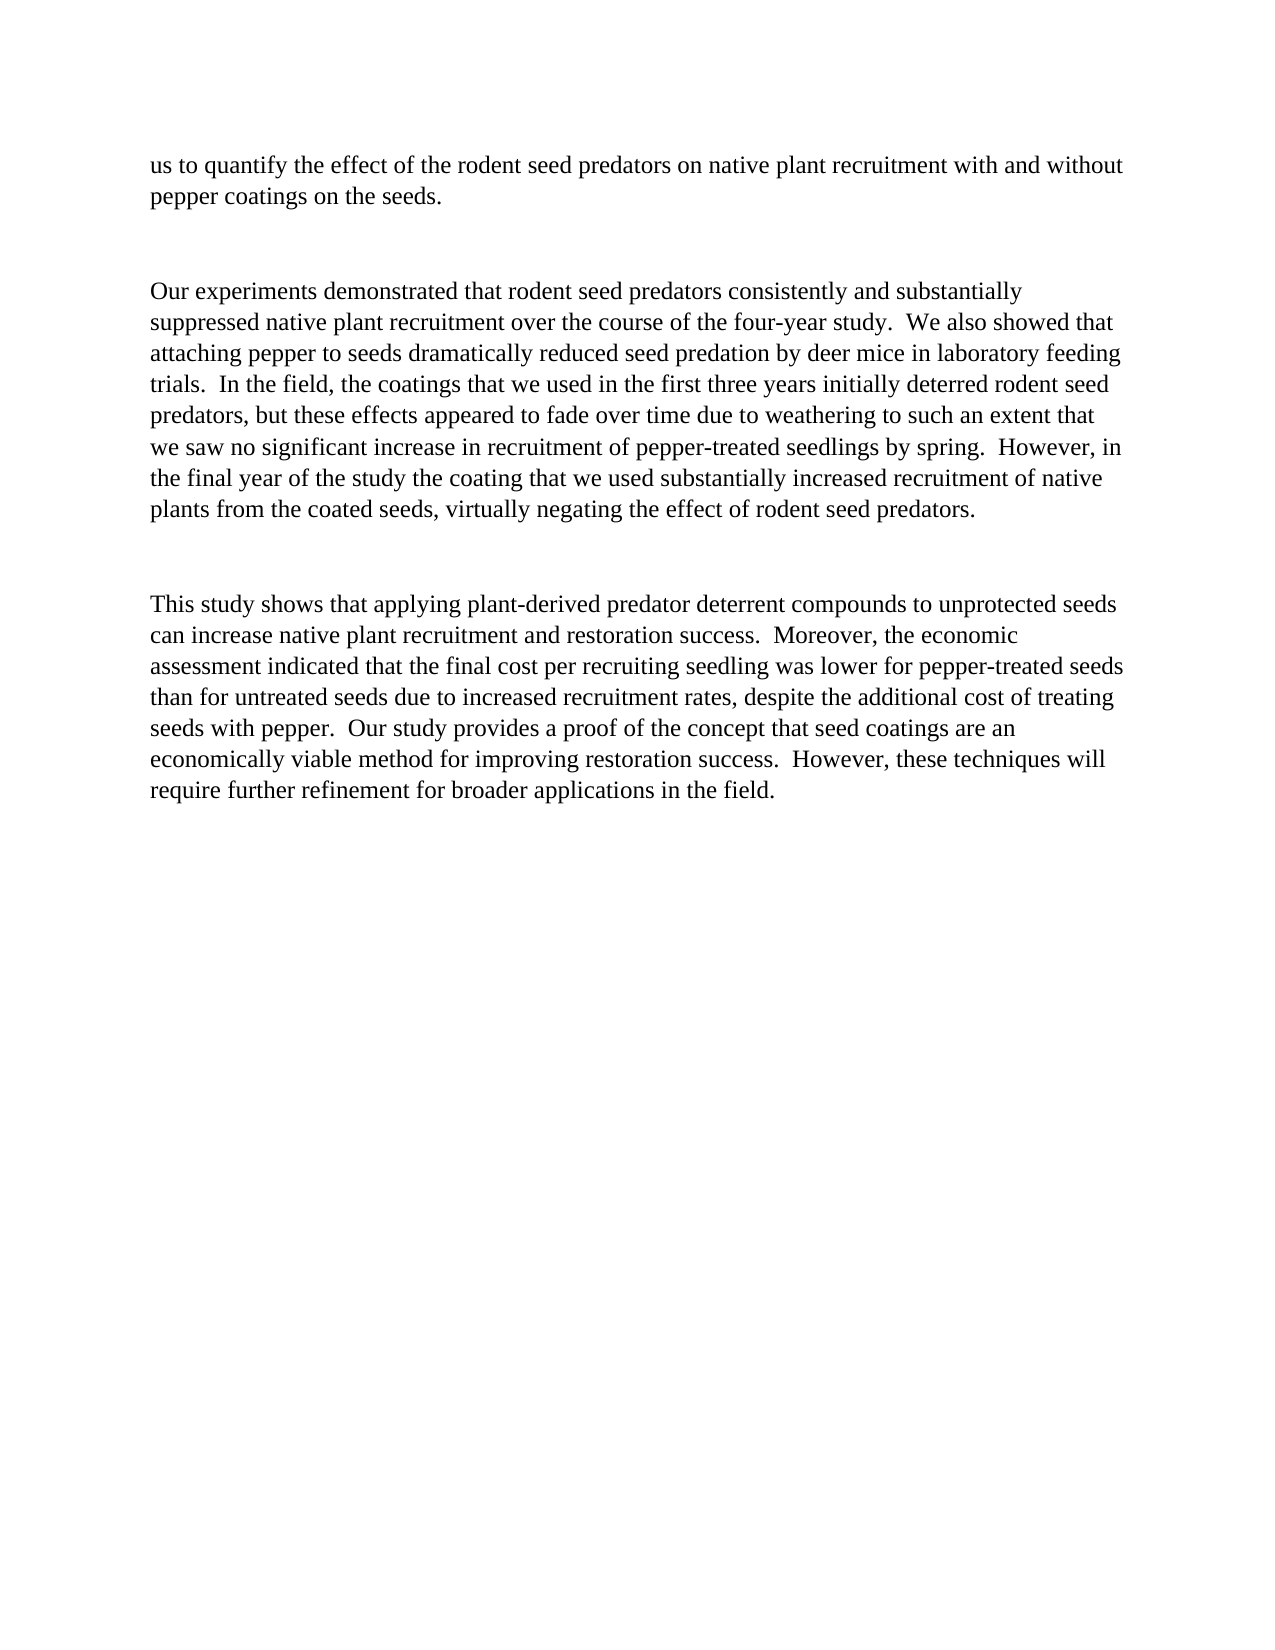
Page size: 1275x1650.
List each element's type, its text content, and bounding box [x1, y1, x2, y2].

text Our experiments demonstrated that rodent seed predators consistently and substantially suppressed native plant recruitment over the course of the four-year study. We also showed that attaching pepper to seeds dramatically reduced seed predation by deer mice in laboratory feeding trials. In the field, the coatings that we used in the first three years initially deterred rodent seed predators, but these effects appeared to fade over time due to weathering to such an extent that we saw no significant increase in recruitment of pepper-treated seedlings by spring. However, in the final year of the study the coating that we used substantially increased recruitment of native plants from the coated seeds, virtually negating the effect of rodent seed predators. [150, 276, 1125, 522]
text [150, 150, 1125, 210]
text This study shows that applying plant-derived predator deterrent compounds to unprotected seeds can increase native plant recruitment and restoration success. Moreover, the economic assessment indicated that the final cost per recruiting seedling was lower for pepper-treated seeds than for untreated seeds due to increased recruitment rates, despite the additional cost of treating seeds with pepper. Our study provides a proof of the concept that seed coatings are an economically viable method for improving restoration success. However, these techniques will require further refinement for broader applications in the field. [150, 589, 1125, 804]
